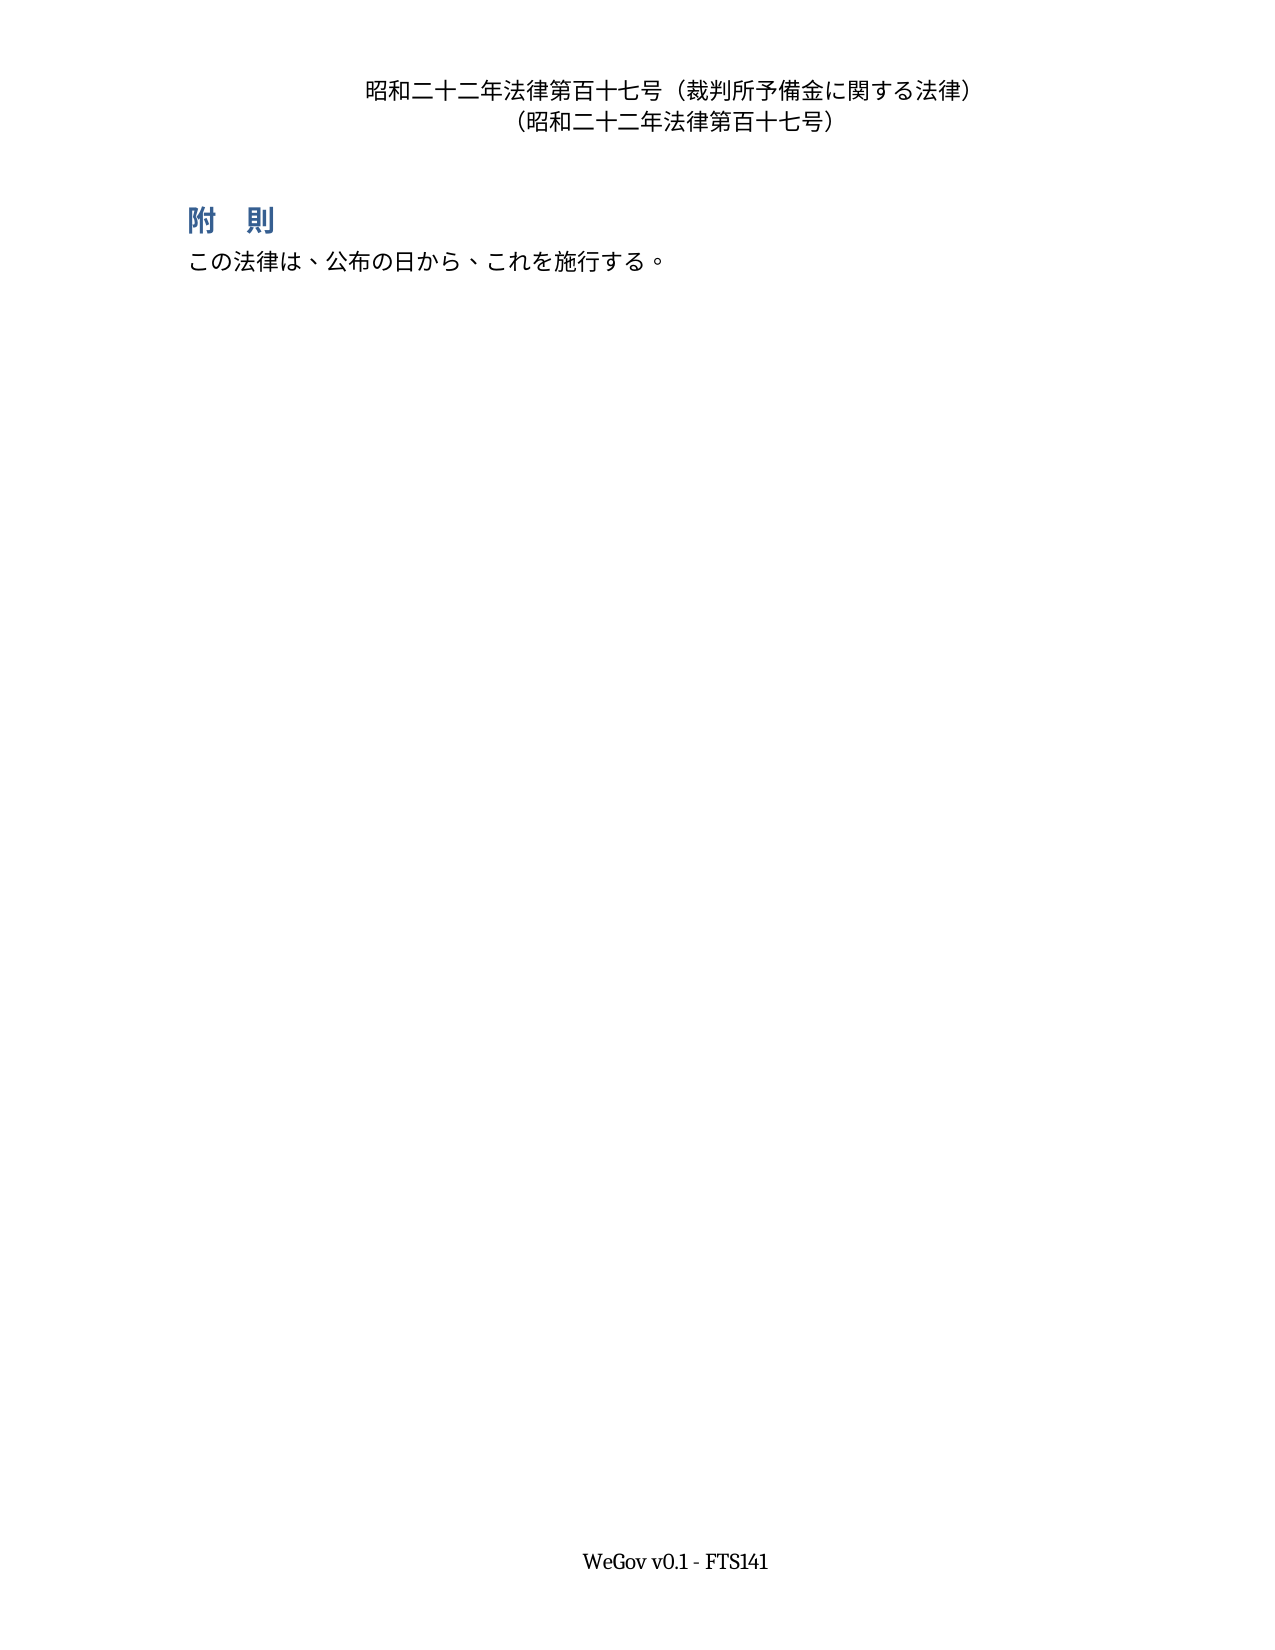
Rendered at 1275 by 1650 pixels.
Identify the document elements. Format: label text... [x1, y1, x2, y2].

subtitle 附 則 [187, 200, 1087, 240]
text この法律は、公布の日から、これを施行する。 [187, 246, 1087, 277]
